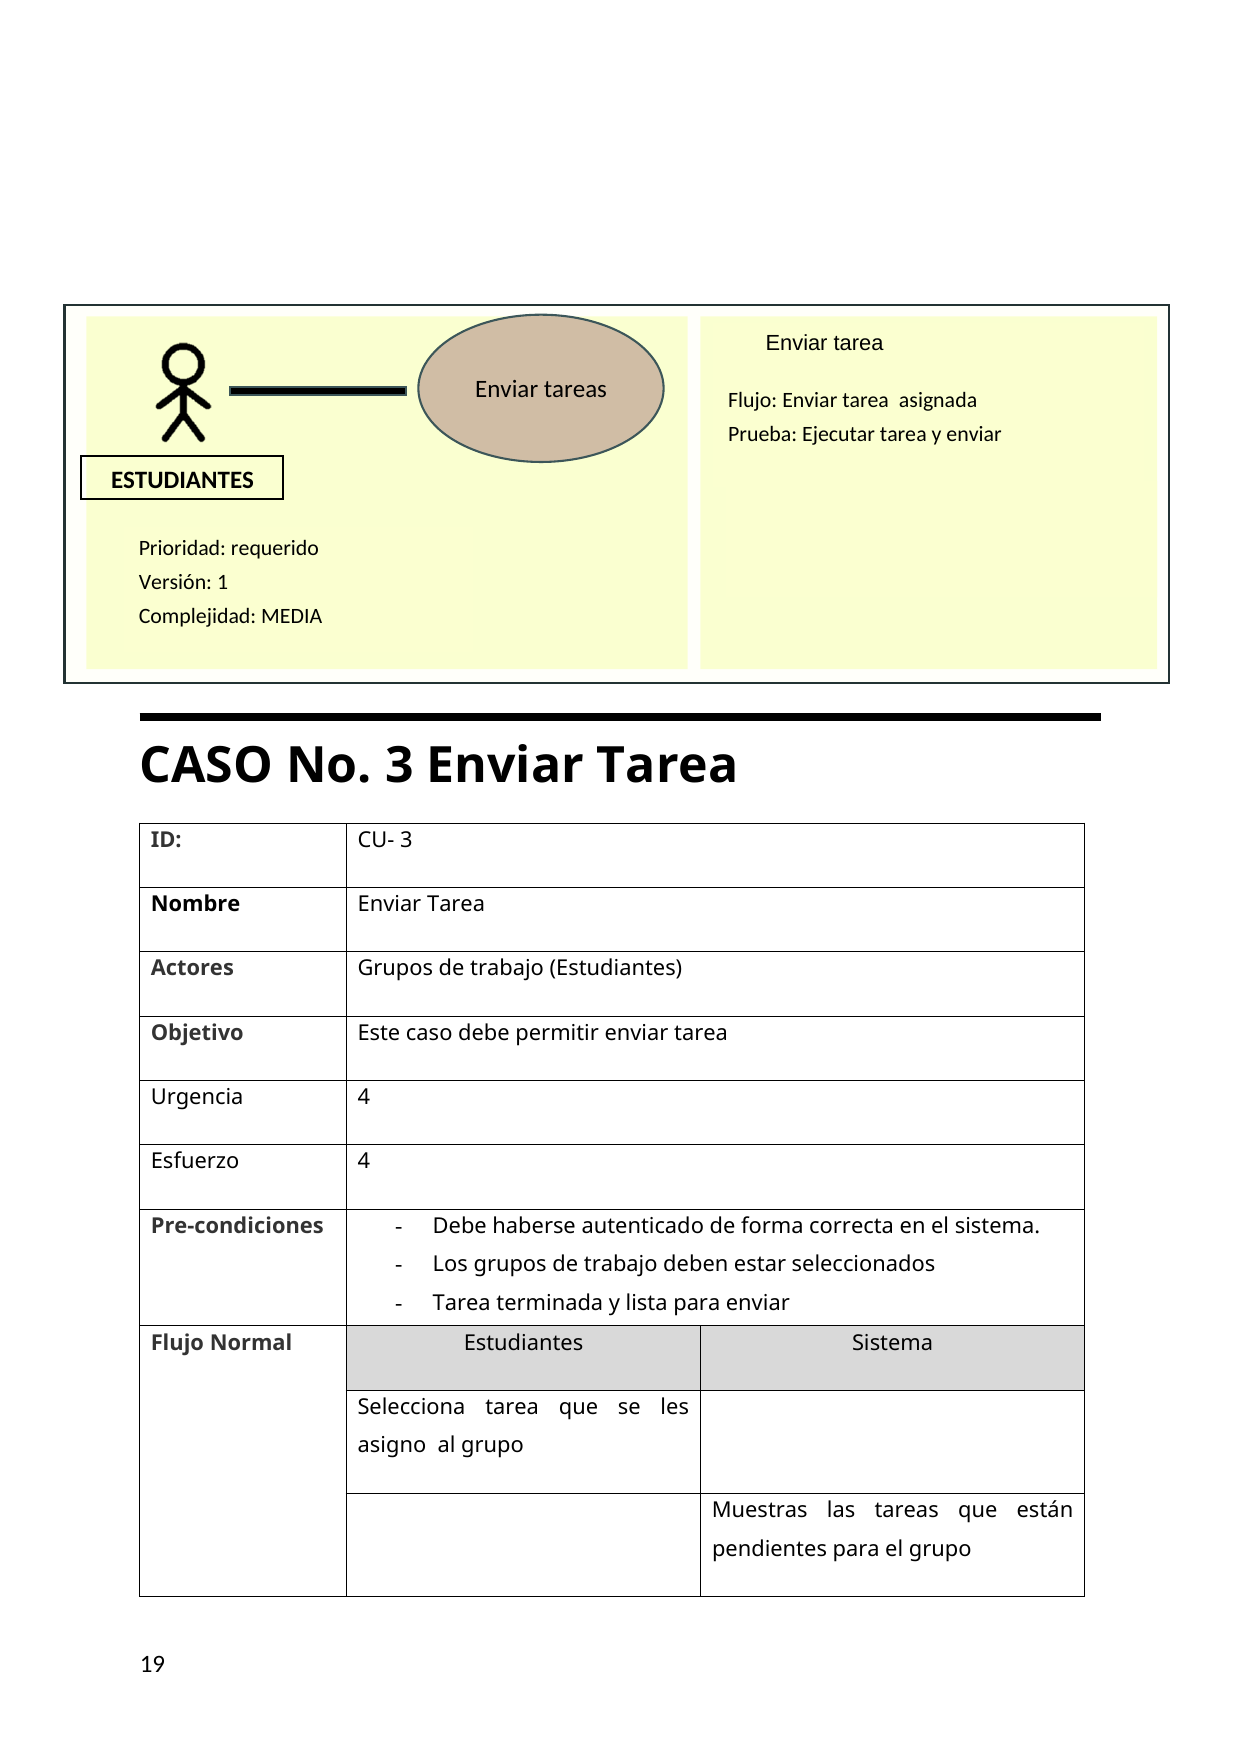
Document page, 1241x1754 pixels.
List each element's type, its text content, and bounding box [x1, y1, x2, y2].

table_cell 4 [347, 1081, 1084, 1144]
table_cell 4 [347, 1145, 1084, 1209]
picture [117, 324, 250, 458]
table_cell Debe haberse autenticado de forma correcta en el sistema. Los grupos de trabajo deben estar seleccionados Tarea terminada y lista para enviar [347, 1210, 1084, 1325]
table_cell Grupos de trabajo (Estudiantes) [347, 952, 1084, 1016]
table_cell [701, 1391, 1084, 1493]
table_cell Nombre [140, 888, 346, 951]
table_cell Objetivo [140, 1017, 346, 1080]
text CASO No. 3 Enviar Tarea [139, 714, 1101, 797]
table_cell Pre-condiciones [140, 1210, 346, 1325]
table_cell Urgencia [140, 1081, 346, 1144]
table_cell Muestras las tareas que están pendientes para el grupo [701, 1494, 1084, 1596]
table_cell [347, 1494, 700, 1596]
table_cell Sistema [701, 1326, 1084, 1390]
table_cell Selecciona tarea que se les asigno al grupo [347, 1391, 700, 1493]
table_cell Estudiantes [347, 1326, 700, 1390]
table_cell Enviar Tarea [347, 888, 1084, 951]
table_cell Actores [140, 952, 346, 1016]
table_header ID: [140, 824, 346, 887]
table_cell Flujo Normal [140, 1326, 346, 1596]
table_cell Este caso debe permitir enviar tarea [347, 1017, 1084, 1080]
table_header CU- 3 [347, 824, 1084, 887]
table_cell Esfuerzo [140, 1145, 346, 1209]
